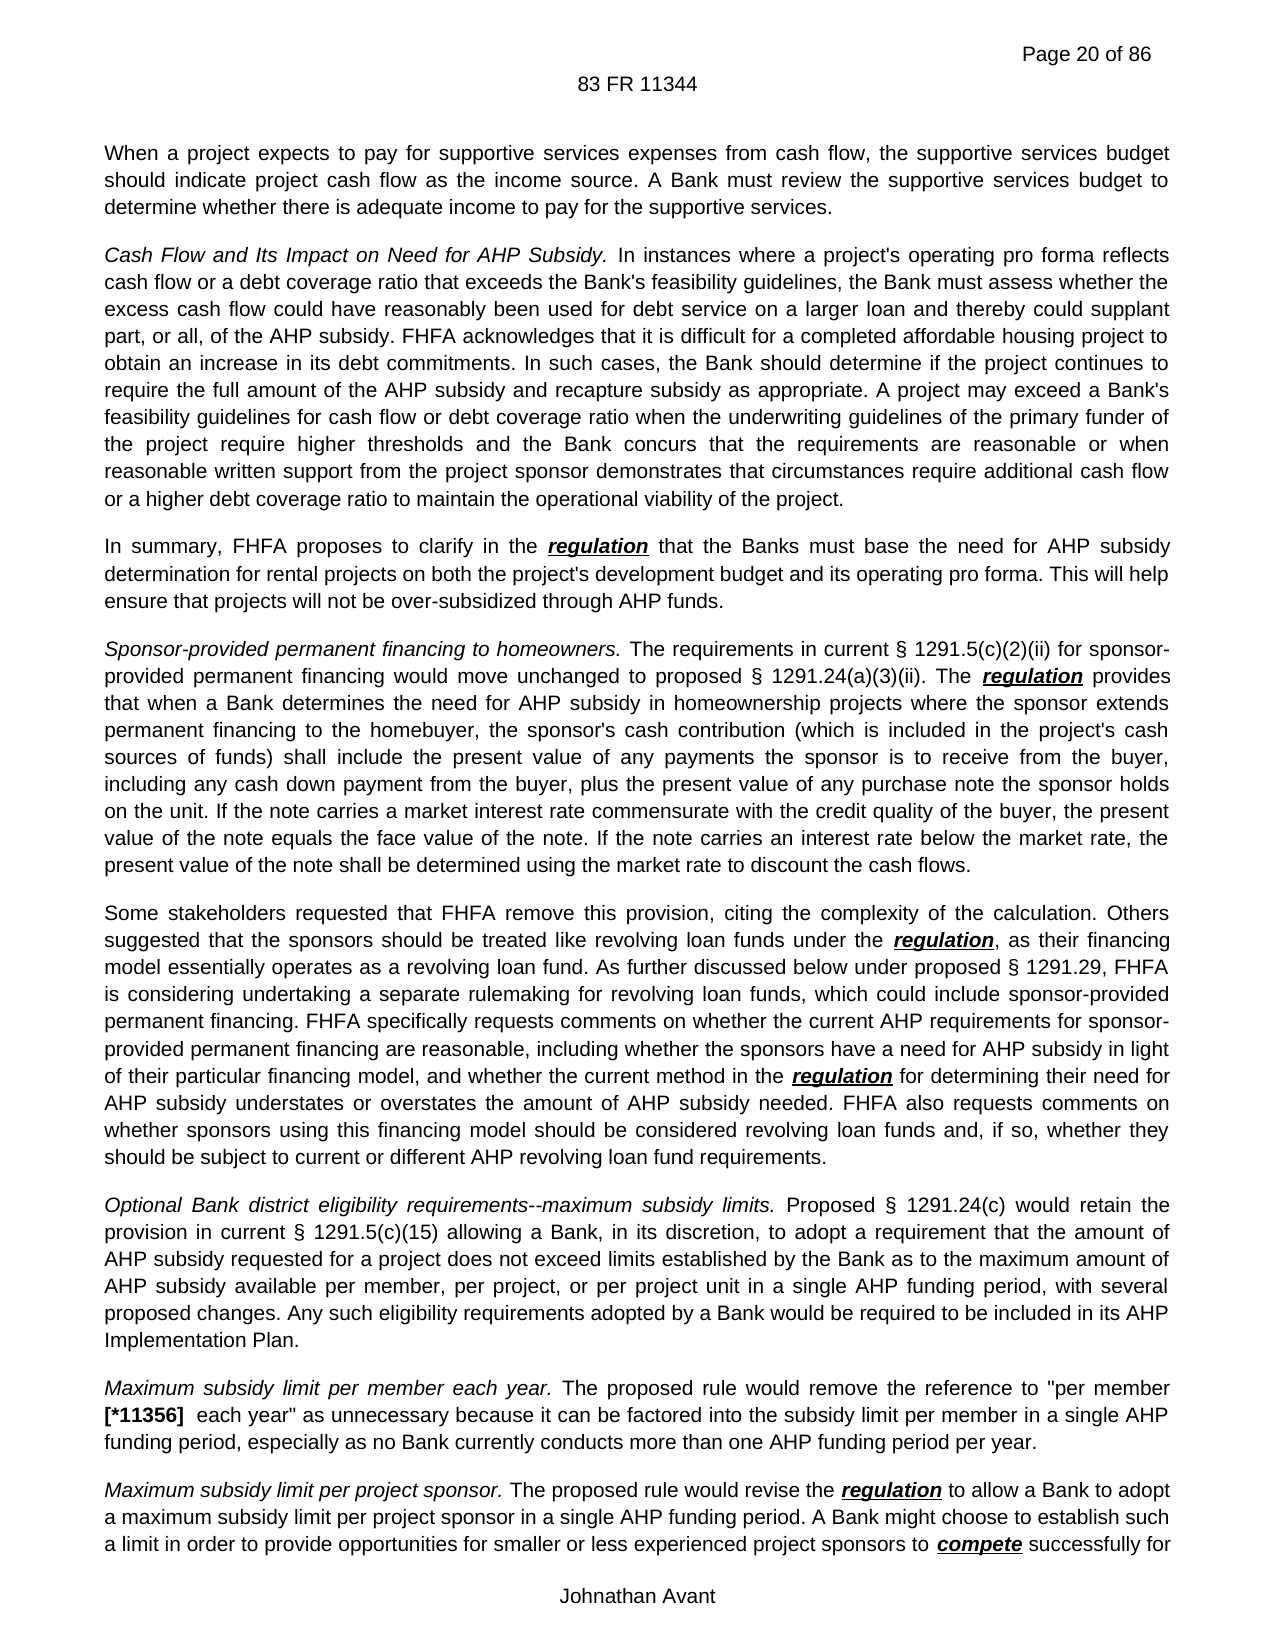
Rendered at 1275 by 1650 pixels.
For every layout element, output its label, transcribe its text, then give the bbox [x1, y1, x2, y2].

text Cash Flow and Its Impact on Need for AHP Subsidy. In instances where a project's operating pro forma reflects cash flow or a debt coverage ratio that exceeds the Bank's feasibility guidelines, the Bank must assess whether the excess cash flow could have reasonably been used for debt service on a larger loan and thereby could supplant part, or all, of the AHP subsidy. FHFA acknowledges that it is difficult for a completed affordable housing project to obtain an increase in its debt commitments. In such cases, the Bank should determine if the project continues to require the full amount of the AHP subsidy and recapture subsidy as appropriate. A project may exceed a Bank's feasibility guidelines for cash flow or debt coverage ratio when the underwriting guidelines of the primary funder of the project require higher thresholds and the Bank concurs that the requirements are reasonable or when reasonable written support from the project sponsor demonstrates that circumstances require additional cash flow or a higher debt coverage ratio to maintain the operational viability of the project. [104, 239, 1171, 510]
text Sponsor-provided permanent financing to homeowners. The requirements in current § 1291.5(c)(2)(ii) for sponsor-provided permanent financing would move unchanged to proposed § 1291.24(a)(3)(ii). The regulation provides that when a Bank determines the need for AHP subsidy in homeownership projects where the sponsor extends permanent financing to the homebuyer, the sponsor's cash contribution (which is included in the project's cash sources of funds) shall include the present value of any payments the sponsor is to receive from the buyer, including any cash down payment from the buyer, plus the present value of any purchase note the sponsor holds on the unit. If the note carries a market interest rate commensurate with the credit quality of the buyer, the present value of the note equals the face value of the note. If the note carries an interest rate below the market rate, the present value of the note shall be determined using the market rate to discount the cash flows. [104, 633, 1171, 877]
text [104, 1475, 1171, 1556]
text When a project expects to pay for supportive services expenses from cash flow, the supportive services budget should indicate project cash flow as the income source. A Bank must review the supportive services budget to determine whether there is adequate income to pay for the supportive services. [104, 137, 1171, 219]
text Maximum subsidy limit per member each year. The proposed rule would remove the reference to "per member [*11356] each year" as unnecessary because it can be factored into the subsidy limit per member in a single AHP funding period, especially as no Bank currently conducts more than one AHP funding period per year. [104, 1373, 1171, 1454]
text Some stakeholders requested that FHFA remove this provision, citing the complexity of the calculation. Others suggested that the sponsors should be treated like revolving loan funds under the regulation, as their financing model essentially operates as a revolving loan fund. As further discussed below under proposed § 1291.29, FHFA is considering undertaking a separate rulemaking for revolving loan funds, which could include sponsor-provided permanent financing. FHFA specifically requests comments on whether the current AHP requirements for sponsor-provided permanent financing are reasonable, including whether the sponsors have a need for AHP subsidy in light of their particular financing model, and whether the current method in the regulation for determining their need for AHP subsidy understates or overstates the amount of AHP subsidy needed. FHFA also requests comments on whether sponsors using this financing model should be considered revolving loan funds and, if so, whether they should be subject to current or different AHP revolving loan fund requirements. [104, 898, 1171, 1169]
text Optional Bank district eligibility requirements--maximum subsidy limits. Proposed § 1291.24(c) would retain the provision in current § 1291.5(c)(15) allowing a Bank, in its discretion, to adopt a requirement that the amount of AHP subsidy requested for a project does not exceed limits established by the Bank as to the maximum amount of AHP subsidy available per member, per project, or per project unit in a single AHP funding period, with several proposed changes. Any such eligibility requirements adopted by a Bank would be required to be included in its AHP Implementation Plan. [104, 1189, 1171, 1352]
text In summary, FHFA proposes to clarify in the regulation that the Banks must base the need for AHP subsidy determination for rental projects on both the project's development budget and its operating pro forma. This will help ensure that projects will not be over-subsidized through AHP funds. [104, 531, 1171, 612]
